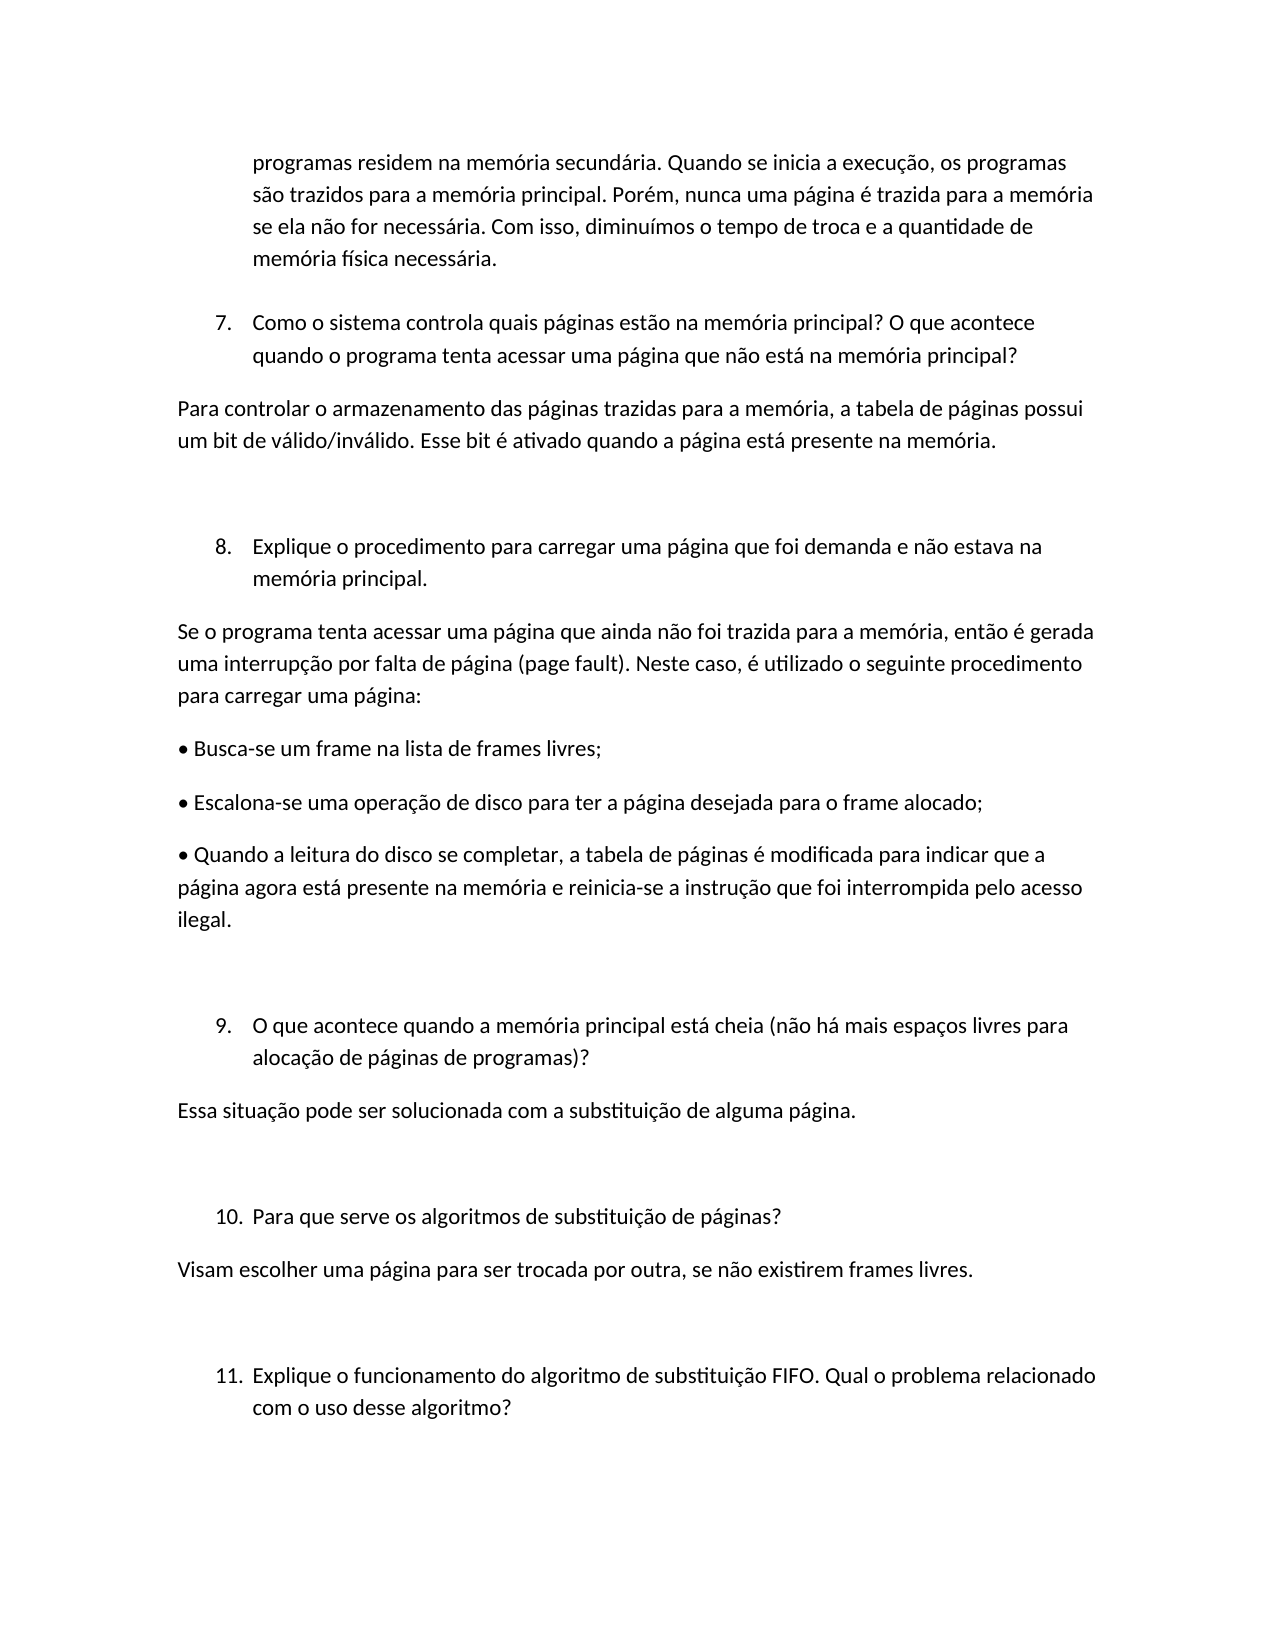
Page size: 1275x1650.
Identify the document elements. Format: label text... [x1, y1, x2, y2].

list Para que serve os algoritmos de substituição de páginas? [215, 1202, 1098, 1230]
list programas residem na memória secundária. Quando se inicia a execução, os programas são trazidos para a memória principal. Porém, nunca uma página é trazida para a memória se ela não for necessária. Com isso, diminuímos o tempo de troca e a quantidade de memória física necessária. [252, 148, 1098, 272]
text • Busca-se um frame na lista de frames livres; [177, 734, 1098, 763]
text • Quando a leitura do disco se completar, a tabela de páginas é modificada para indicar que a página agora está presente na memória e reinicia-se a instrução que foi interrompida pelo acesso ilegal. [177, 841, 1098, 933]
text • Escalona-se uma operação de disco para ter a página desejada para o frame alocado; [177, 788, 1098, 816]
list Como o sistema controla quais páginas estão na memória principal? O que acontece quando o programa tenta acessar uma página que não está na memória principal? [215, 308, 1098, 369]
text Visam escolher uma página para ser trocada por outra, se não existirem frames livres. [177, 1255, 1098, 1283]
text Se o programa tenta acessar uma página que ainda não foi trazida para a memória, então é gerada uma interrupção por falta de página (page fault). Neste caso, é utilizado o seguinte procedimento para carregar uma página: [177, 617, 1098, 709]
list Explique o funcionamento do algoritmo de substituição FIFO. Qual o problema relacionado com o uso desse algoritmo? [215, 1361, 1098, 1422]
text Para controlar o armazenamento das páginas trazidas para a memória, a tabela de páginas possui um bit de válido/inválido. Esse bit é ativado quando a página está presente na memória. [177, 394, 1098, 454]
list O que acontece quando a memória principal está cheia (não há mais espaços livres para alocação de páginas de programas)? [215, 1011, 1098, 1071]
text Essa situação pode ser solucionada com a substituição de alguma página. [177, 1096, 1098, 1124]
list Explique o procedimento para carregar uma página que foi demanda e não estava na memória principal. [215, 532, 1098, 592]
